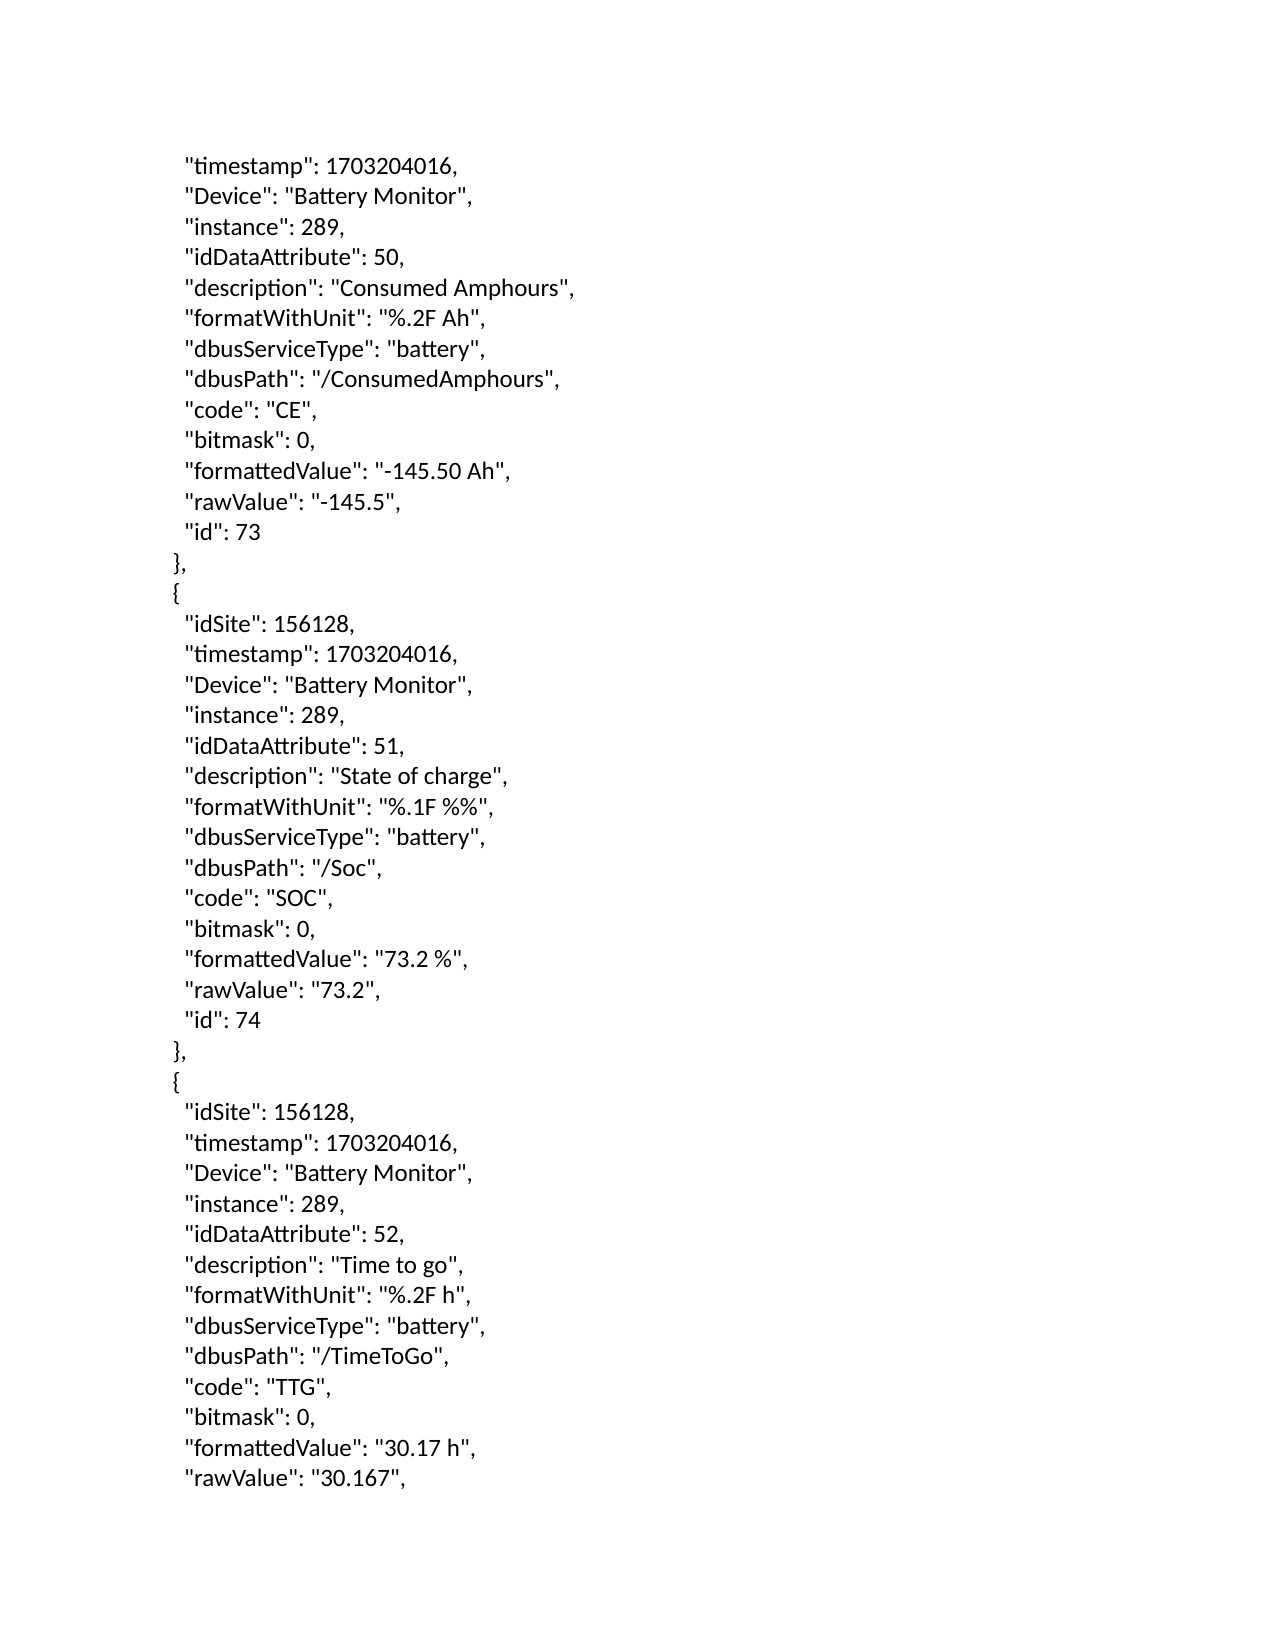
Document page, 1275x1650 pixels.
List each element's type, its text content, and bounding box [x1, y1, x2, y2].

text "formattedValue": "73.2 %", [150, 943, 1125, 974]
text { [150, 1066, 1125, 1096]
text "code": "SOC", [150, 882, 1125, 913]
text "Device": "Battery Monitor", [150, 1157, 1125, 1188]
text "instance": 289, [150, 211, 1125, 242]
text "idSite": 156128, [150, 608, 1125, 638]
text "bitmask": 0, [150, 425, 1125, 455]
text "formattedValue": "-145.50 Ah", [150, 455, 1125, 486]
text "formatWithUnit": "%.1F %%", [150, 791, 1125, 821]
text "code": "CE", [150, 394, 1125, 425]
text "formatWithUnit": "%.2F h", [150, 1279, 1125, 1310]
text "bitmask": 0, [150, 913, 1125, 943]
text }, [150, 547, 1125, 577]
text "formattedValue": "30.17 h", [150, 1432, 1125, 1462]
text "idDataAttribute": 51, [150, 730, 1125, 760]
text "idDataAttribute": 50, [150, 242, 1125, 272]
text "description": "Time to go", [150, 1249, 1125, 1279]
text "id": 73 [150, 516, 1125, 547]
text "dbusPath": "/TimeToGo", [150, 1340, 1125, 1371]
text "idSite": 156128, [150, 1096, 1125, 1127]
text "dbusServiceType": "battery", [150, 821, 1125, 852]
text "Device": "Battery Monitor", [150, 181, 1125, 211]
text "instance": 289, [150, 699, 1125, 730]
text "instance": 289, [150, 1188, 1125, 1218]
text "dbusPath": "/ConsumedAmphours", [150, 364, 1125, 394]
text "rawValue": "73.2", [150, 974, 1125, 1004]
text "timestamp": 1703204016, [150, 638, 1125, 669]
text "code": "TTG", [150, 1371, 1125, 1401]
text "dbusServiceType": "battery", [150, 1310, 1125, 1340]
text "formatWithUnit": "%.2F Ah", [150, 303, 1125, 333]
text "dbusPath": "/Soc", [150, 852, 1125, 882]
text "description": "State of charge", [150, 760, 1125, 791]
text "timestamp": 1703204016, [150, 150, 1125, 181]
text { [150, 577, 1125, 608]
text "rawValue": "-145.5", [150, 486, 1125, 516]
text "bitmask": 0, [150, 1401, 1125, 1432]
text "description": "Consumed Amphours", [150, 272, 1125, 303]
text "Device": "Battery Monitor", [150, 669, 1125, 699]
text "idDataAttribute": 52, [150, 1218, 1125, 1249]
text "id": 74 [150, 1004, 1125, 1035]
text "dbusServiceType": "battery", [150, 333, 1125, 364]
text "rawValue": "30.167", [150, 1462, 1125, 1493]
text }, [150, 1035, 1125, 1066]
text "timestamp": 1703204016, [150, 1127, 1125, 1157]
